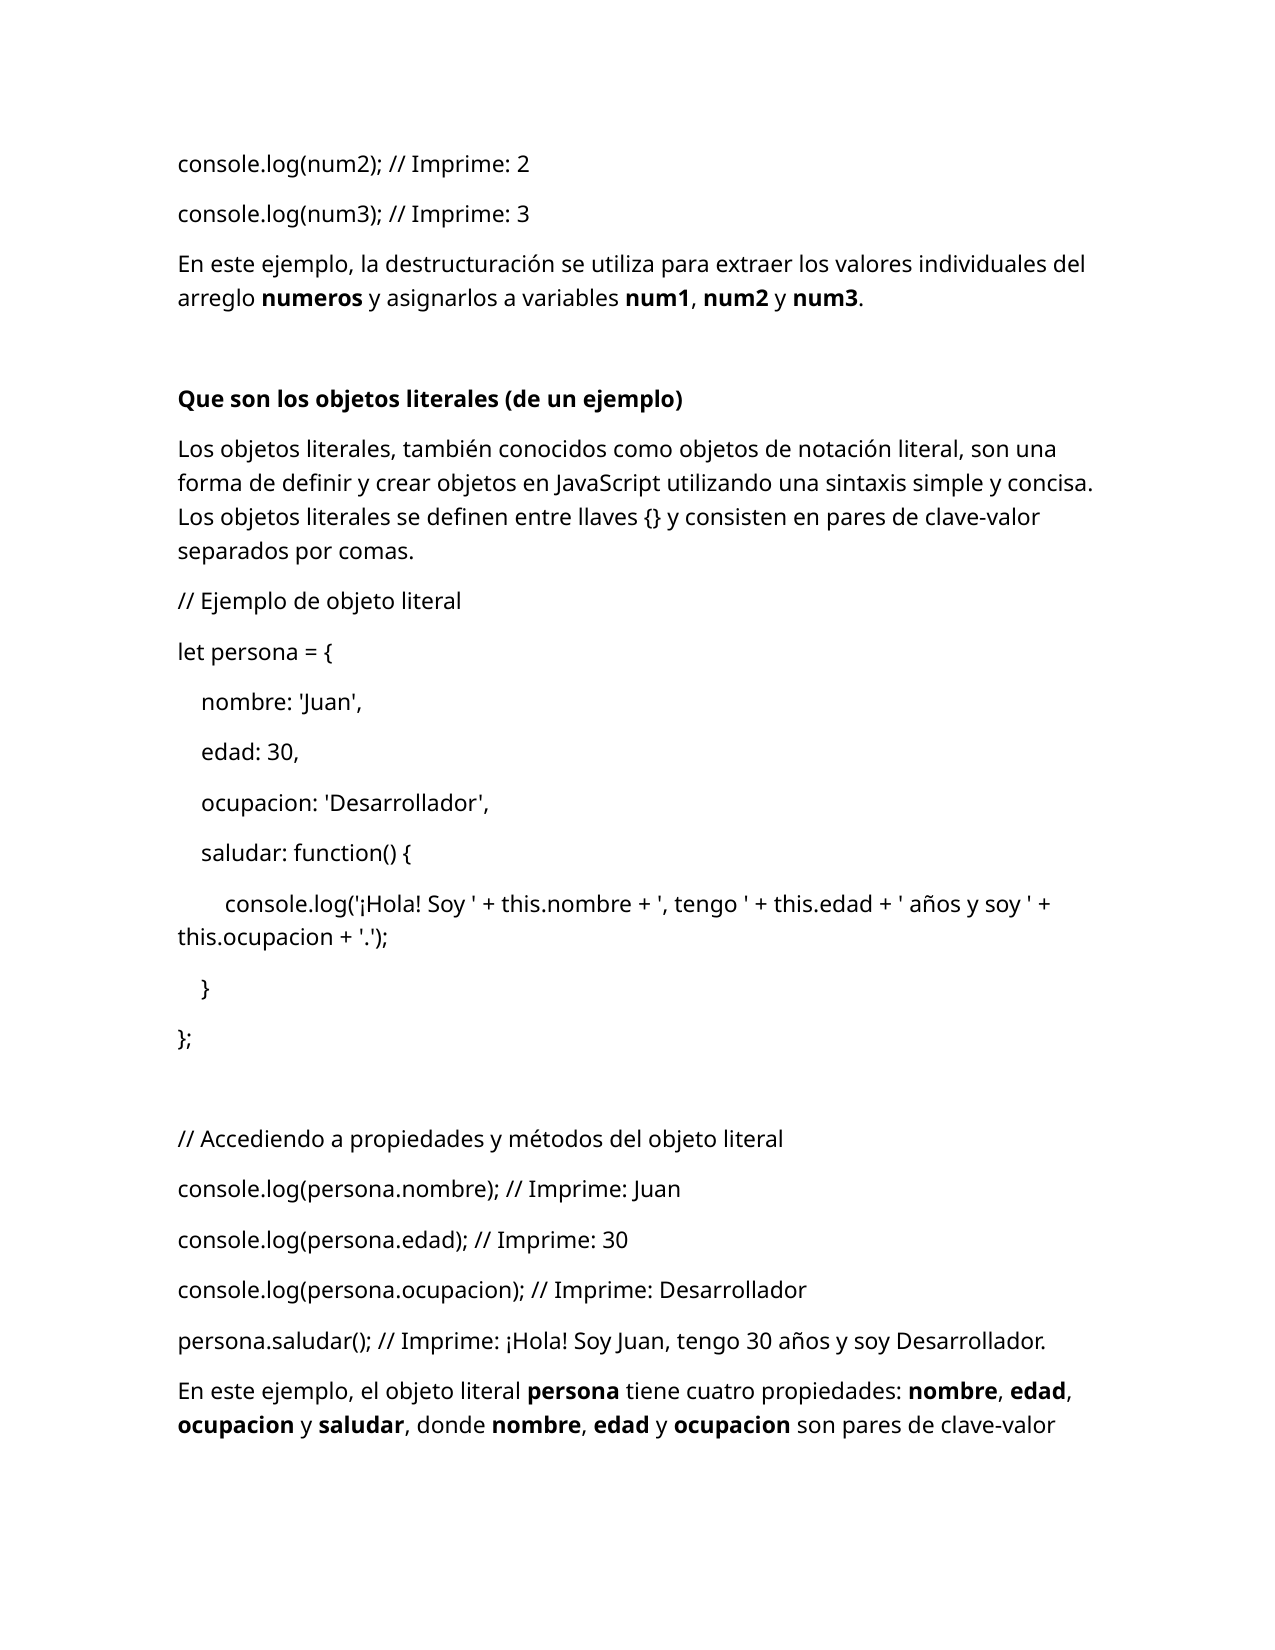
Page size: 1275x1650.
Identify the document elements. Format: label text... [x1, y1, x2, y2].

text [177, 1375, 1098, 1440]
text saludar: function() { [177, 837, 1098, 868]
text persona.saludar(); // Imprime: ¡Hola! Soy Juan, tengo 30 años y soy Desarrollador. [177, 1325, 1098, 1356]
text console.log('¡Hola! Soy ' + this.nombre + ', tengo ' + this.edad + ' años y soy ' + this.ocupacion + '.'); [177, 888, 1098, 953]
text console.log(persona.edad); // Imprime: 30 [177, 1224, 1098, 1255]
text console.log(num2); // Imprime: 2 [177, 148, 1098, 179]
text // Ejemplo de objeto literal [177, 585, 1098, 616]
text En este ejemplo, la destructuración se utiliza para extraer los valores individuales del arreglo numeros y asignarlos a variables num1, num2 y num3. [177, 248, 1098, 313]
text console.log(persona.ocupacion); // Imprime: Desarrollador [177, 1274, 1098, 1306]
text }; [177, 1022, 1098, 1053]
text nombre: 'Juan', [177, 686, 1098, 717]
text Los objetos literales, también conocidos como objetos de notación literal, son una forma de definir y crear objetos en JavaScript utilizando una sintaxis simple y concisa. Los objetos literales se definen entre llaves {} y consisten en pares de clave-valor separados por comas. [177, 433, 1098, 566]
text edad: 30, [177, 736, 1098, 768]
text console.log(persona.nombre); // Imprime: Juan [177, 1173, 1098, 1205]
text } [177, 972, 1098, 1003]
text console.log(num3); // Imprime: 3 [177, 198, 1098, 229]
text let persona = { [177, 636, 1098, 667]
text // Accediendo a propiedades y métodos del objeto literal [177, 1123, 1098, 1154]
text Que son los objetos literales (de un ejemplo) [177, 383, 1098, 414]
text ocupacion: 'Desarrollador', [177, 787, 1098, 818]
